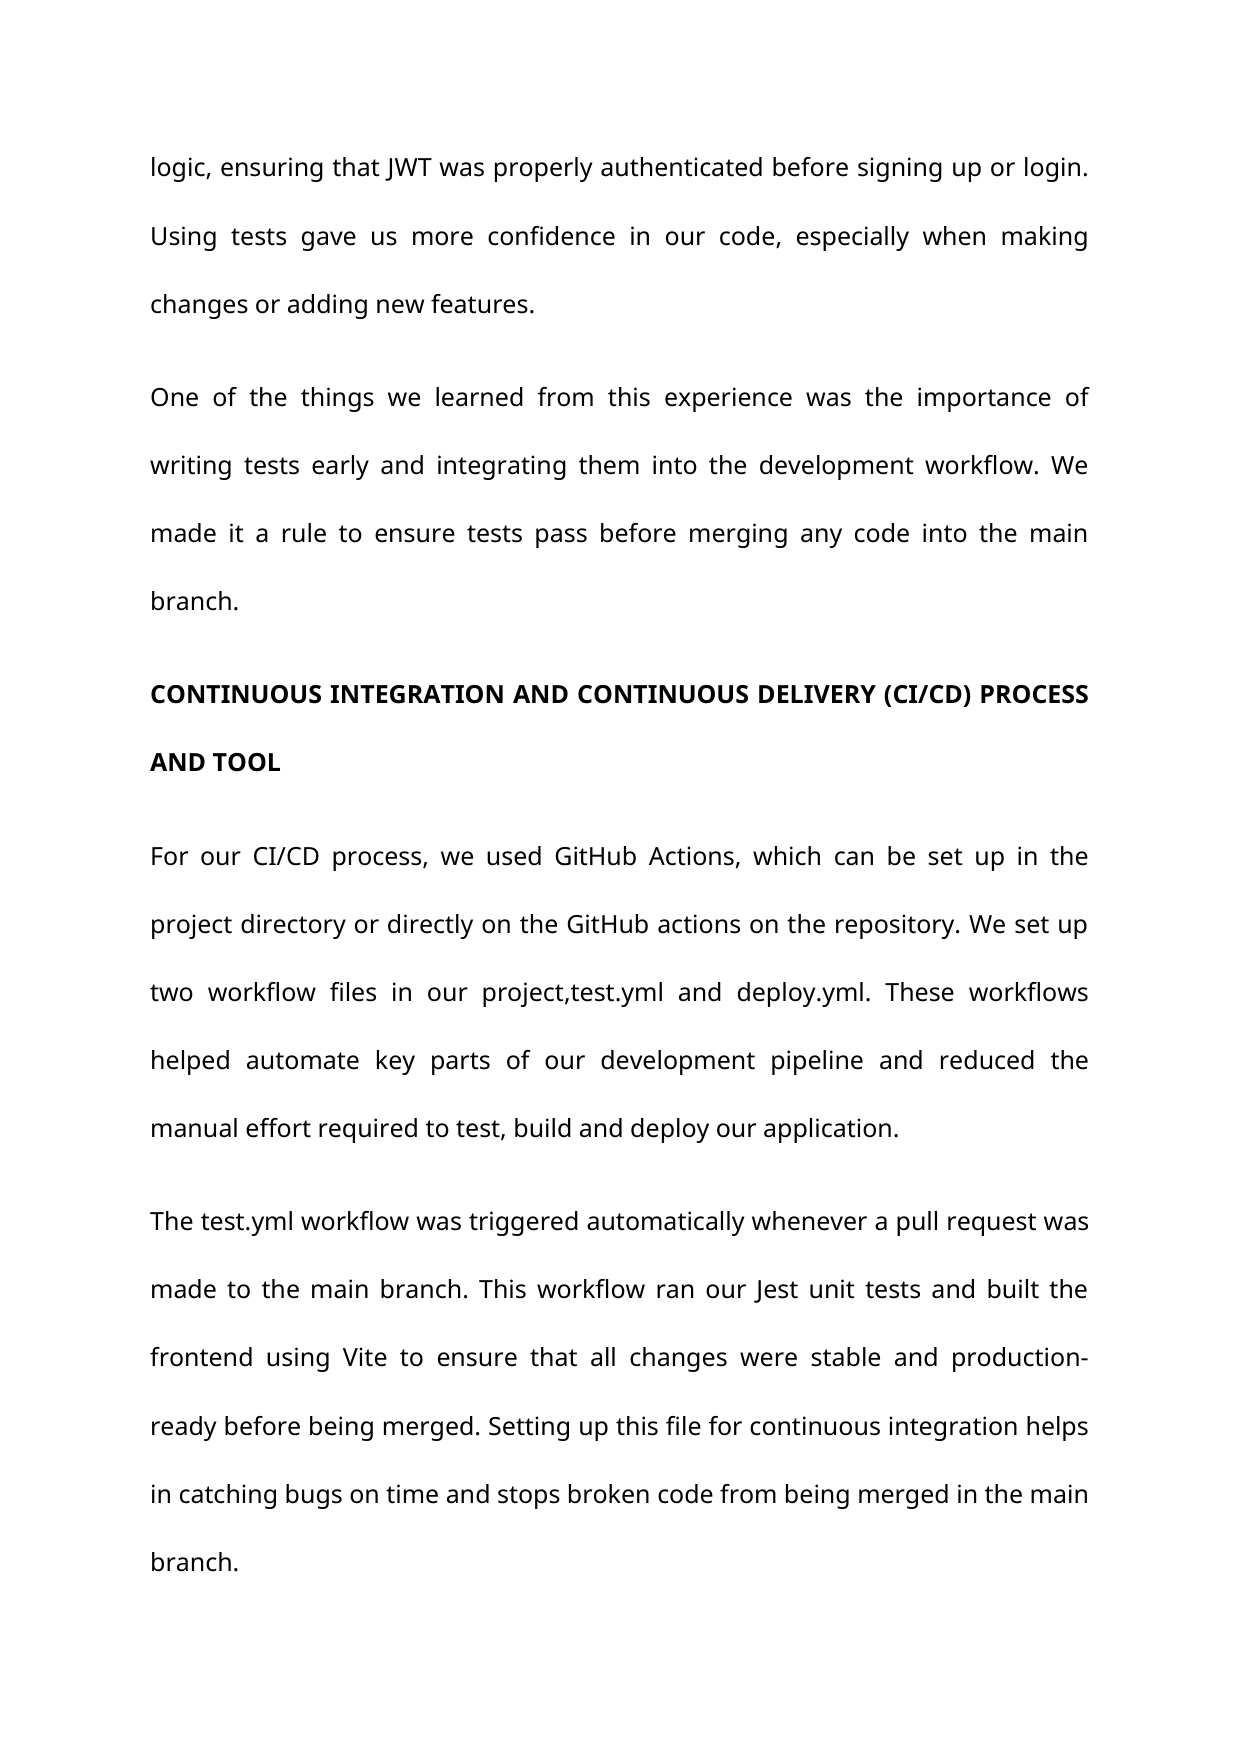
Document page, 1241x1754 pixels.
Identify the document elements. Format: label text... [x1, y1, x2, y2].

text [150, 150, 1090, 320]
text The test.yml workflow was triggered automatically whenever a pull request was made to the main branch. This workflow ran our Jest unit tests and built the frontend using Vite to ensure that all changes were stable and production-ready before being merged. Setting up this file for continuous integration helps in catching bugs on time and stops broken code from being merged in the main branch. [150, 1204, 1090, 1578]
text CONTINUOUS INTEGRATION AND CONTINUOUS DELIVERY (CI/CD) PROCESS AND TOOL [150, 677, 1090, 779]
text One of the things we learned from this experience was the importance of writing tests early and integrating them into the development workflow. We made it a rule to ensure tests pass before merging any code into the main branch. [150, 379, 1090, 618]
text For our CI/CD process, we used GitHub Actions, which can be set up in the project directory or directly on the GitHub actions on the repository. We set up two workflow files in our project,test.yml and deploy.yml. These workflows helped automate key parts of our development pipeline and reduced the manual effort required to test, build and deploy our application. [150, 838, 1090, 1145]
